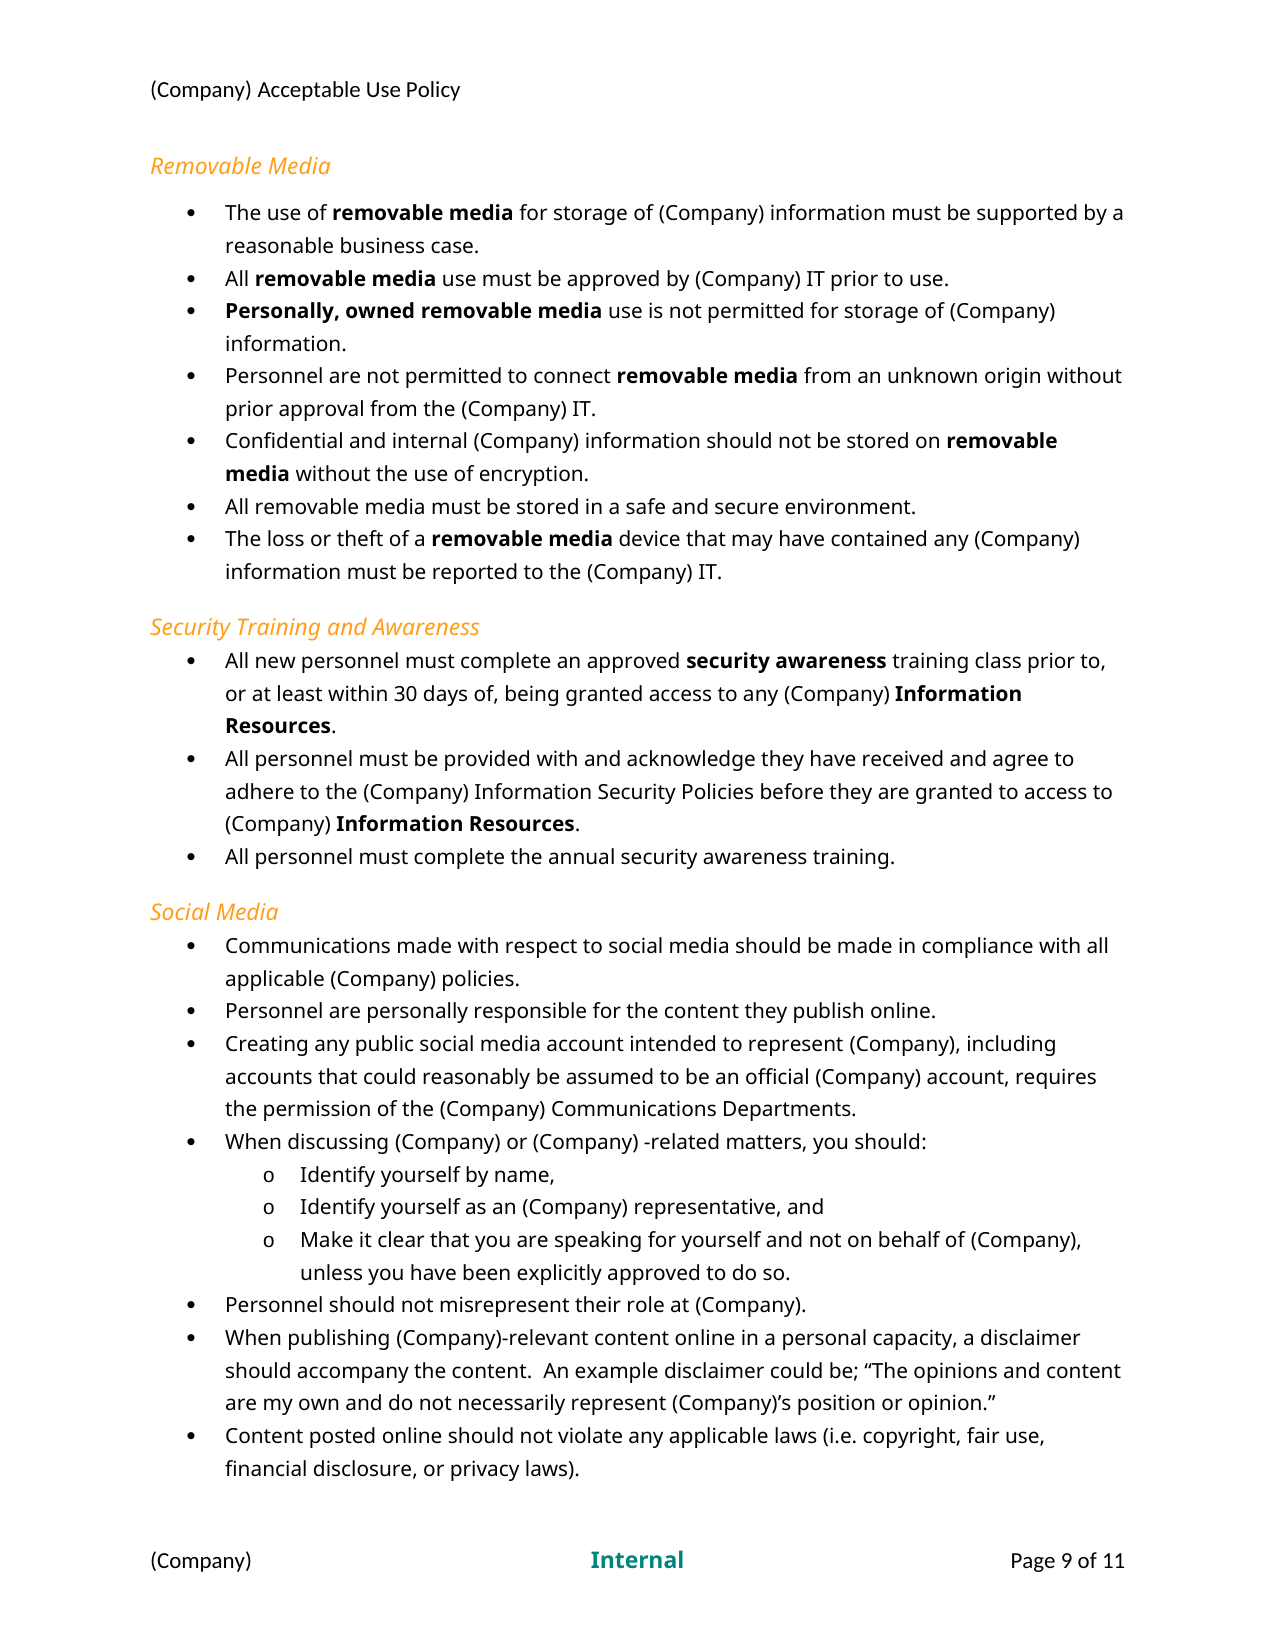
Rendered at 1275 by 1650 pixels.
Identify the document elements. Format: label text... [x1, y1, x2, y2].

list Make it clear that you are speaking for yourself and not on behalf of , unless you have been explicitly approved to do so. [262, 1225, 1125, 1286]
list Personnel are not permitted to connect removable media from an unknown origin without prior approval from the IT. [187, 361, 1125, 422]
list Confidential and internal information should not be stored on removable media without the use of encryption. [187, 427, 1125, 488]
list Creating any public social media account intended to represent , including accounts that could reasonably be assumed to be an official account, requires the permission of the Communications Departments. [187, 1029, 1125, 1123]
list Personally, owned removable media use is not permitted for storage of information. [187, 296, 1125, 357]
list All removable media use must be approved by IT prior to use. [187, 264, 1125, 292]
list The loss or theft of a removable media device that may have contained any information must be reported to the IT. [187, 524, 1125, 586]
list All removable media must be stored in a safe and secure environment. [187, 492, 1125, 520]
list Personnel are personally responsible for the content they publish online. [187, 997, 1125, 1025]
list Content posted online should not violate any applicable laws (i.e. copyright, fair use, financial disclosure, or privacy laws). [187, 1421, 1125, 1482]
list Identify yourself as an representative, and [262, 1192, 1125, 1221]
subtitle Security Training and Awareness [150, 611, 1125, 642]
list Communications made with respect to social media should be made in compliance with all applicable policies. [187, 931, 1125, 992]
list When publishing -relevant content online in a personal capacity, a disclaimer should accompany the content. An example disclaimer could be; “The opinions and content are my own and do not necessarily represent ’s position or opinion.” [187, 1323, 1125, 1417]
list When discussing or -related matters, you should: [187, 1127, 1125, 1156]
list All personnel must be provided with and acknowledge they have received and agree to adhere to the Information Security Policies before they are granted to access to Information Resources. [187, 744, 1125, 838]
list The use of removable media for storage of information must be supported by a reasonable business case. [187, 198, 1125, 259]
list All personnel must complete the annual security awareness training. [187, 842, 1125, 871]
list Personnel should not misrepresent their role at . [187, 1291, 1125, 1319]
subtitle Social Media [150, 896, 1125, 927]
subtitle Removable Media [150, 150, 1125, 181]
list All new personnel must complete an approved security awareness training class prior to, or at least within 30 days of, being granted access to any Information Resources. [187, 646, 1125, 740]
list Identify yourself by name, [262, 1160, 1125, 1188]
